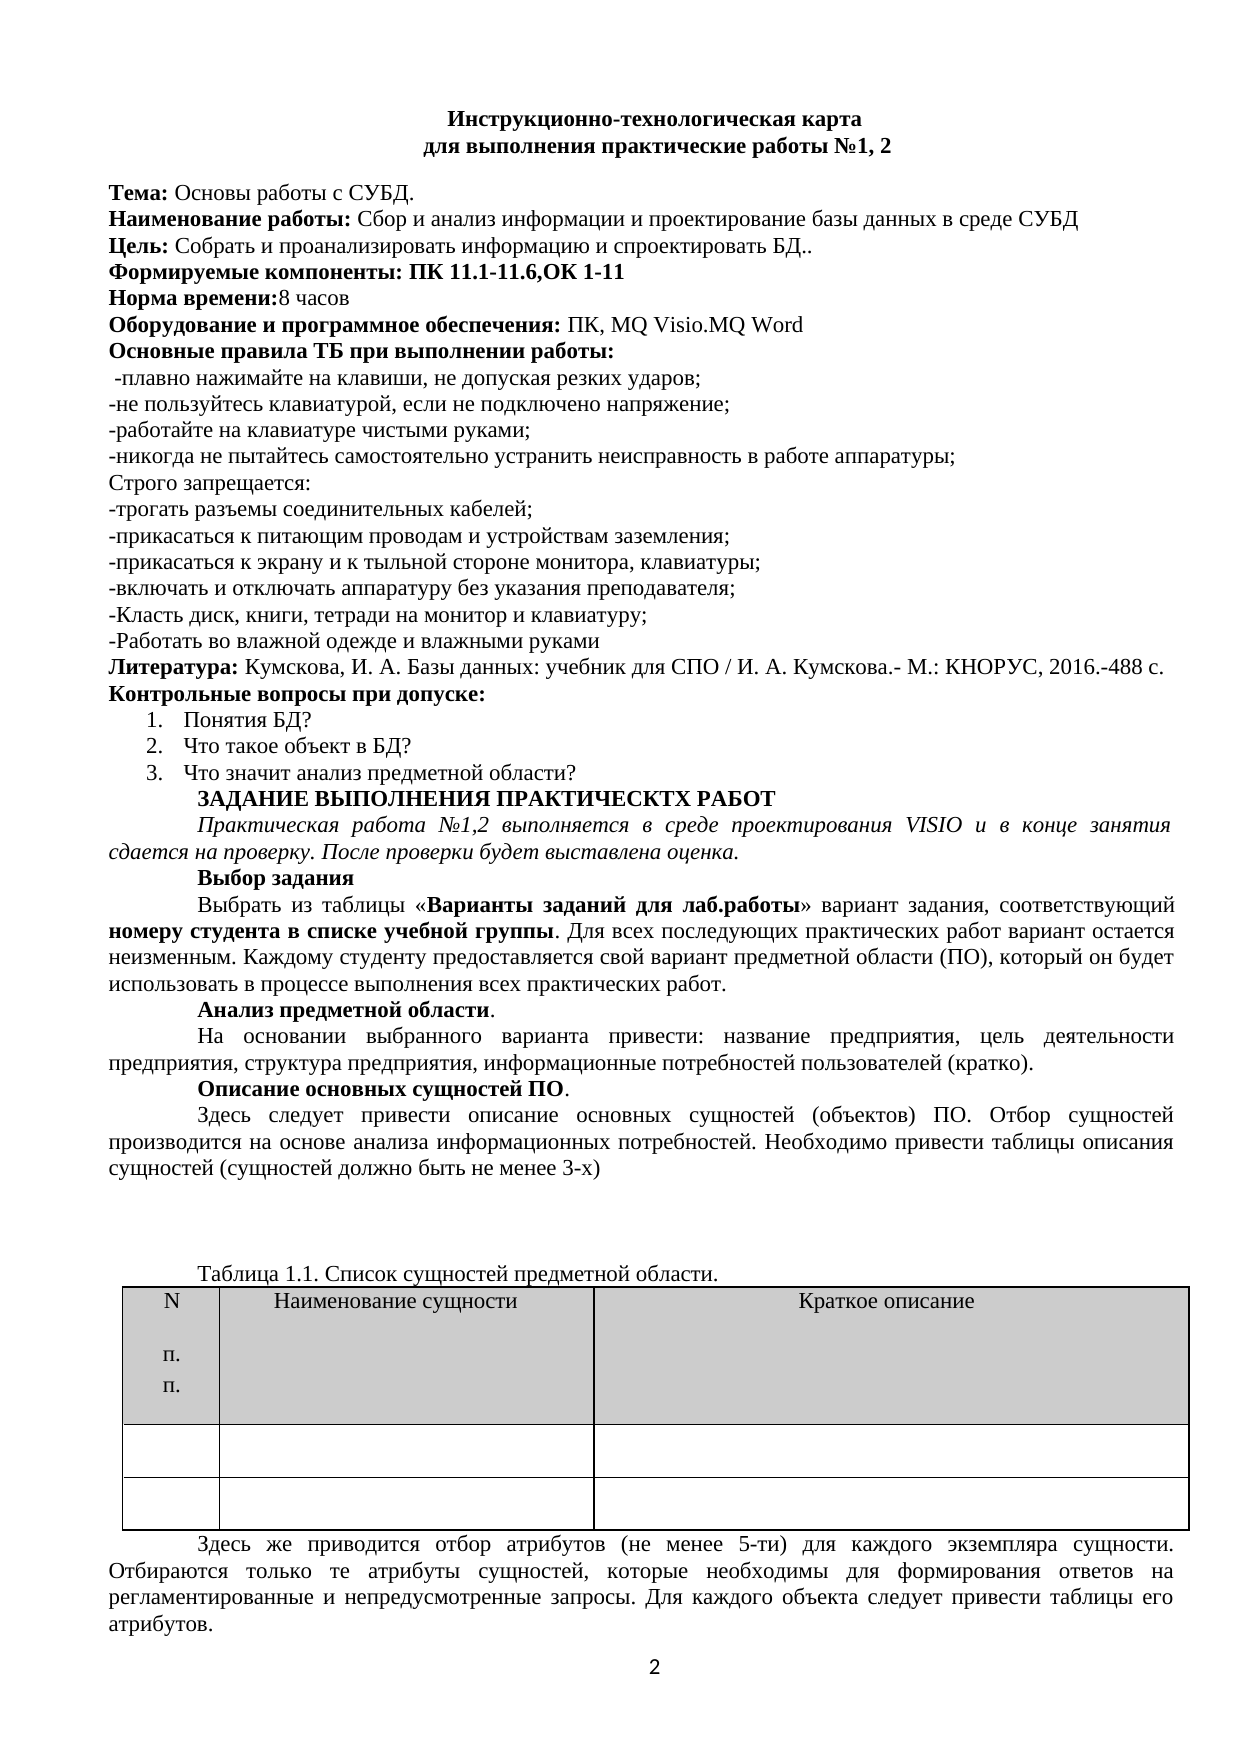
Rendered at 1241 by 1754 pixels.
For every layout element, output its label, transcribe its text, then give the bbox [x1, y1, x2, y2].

text Основные правила ТБ при выполнении работы: [108, 337, 1201, 363]
text Формируемые компоненты: ПК 11.1-11.6,ОК 1-11 [108, 258, 1201, 284]
list Понятия БД? [146, 706, 1201, 732]
text Таблица 1.1. Список сущностей предметной области. [108, 1259, 1175, 1286]
list Что такое объект в БД? [146, 732, 1201, 759]
table_header Краткое описание [595, 1288, 1188, 1424]
text Здесь же приводится отбор атрибутов (не менее 5-ти) для каждого экземпляра сущности. Отбираются только те атрибуты сущностей, которые необходимы для формирования ответов на регламентированные и непредусмотренные запросы. Для каждого объекта следует привести таблицы его атрибутов. [108, 1531, 1176, 1636]
text Описание основных сущностей ПО. [108, 1075, 1201, 1101]
table_cell [123, 1478, 219, 1529]
text На основании выбранного варианта привести: название предприятия, цель деятельности предприятия, структура предприятия, информационные потребностей пользователей (кратко). [108, 1022, 1176, 1075]
text Здесь следует привести описание основных сущностей (объектов) ПО. Отбор сущностей производится на основе анализа информационных потребностей. Необходимо привести таблицы описания сущностей (сущностей должно быть не менее 3-х) [108, 1101, 1175, 1181]
text Тема: Основы работы с СУБД. [108, 179, 1201, 205]
table_header Наименование сущности [220, 1288, 593, 1424]
text Анализ предметной области. [108, 996, 1201, 1022]
text Норма времени:8 часов [108, 284, 1201, 311]
text Наименование работы: Сбор и анализ информации и проектирование базы данных в среде СУБД [108, 205, 1201, 232]
text -Класть диск, книги, тетради на монитор и клавиатуру; [108, 601, 1201, 627]
list Что значит анализ предметной области? [146, 759, 1201, 785]
text ЗАДАНИЕ ВЫПОЛНЕНИЯ ПРАКТИЧЕСКТХ РАБОТ [108, 785, 1201, 812]
text -плавно нажимайте на клавиши, не допуская резких ударов; [108, 363, 1201, 390]
text Литература: Кумскова, И. А. Базы данных: учебник для СПО / И. А. Кумскова.- М.: КНОРУС, 2016.-488 с. [108, 653, 1201, 680]
text Практическая работа №1,2 выполняется в среде проектирования VISIO и в конце занятия сдается на проверку. После проверки будет выставлена оценка. [108, 812, 1175, 864]
table_cell [220, 1478, 593, 1529]
table_cell [220, 1425, 593, 1476]
text Инструкционно-технологическая карта [108, 106, 1201, 132]
text Строго запрещается: [108, 469, 1201, 495]
text Цель: Собрать и проанализировать информацию и спроектировать БД.. [108, 232, 1201, 258]
text для выполнения практические работы №1, 2 [108, 132, 1201, 158]
text Контрольные вопросы при допуске: [108, 680, 1201, 706]
text Выбор задания [108, 864, 1201, 891]
text -не пользуйтесь клавиатурой, если не подключено напряжение; [108, 390, 1201, 416]
table_cell [595, 1425, 1188, 1476]
text -работайте на клавиатуре чистыми руками; [108, 416, 1201, 443]
table_cell [595, 1478, 1188, 1529]
text -трогать разъемы соединительных кабелей; [108, 495, 1201, 522]
table_header N п.п. [123, 1288, 219, 1424]
text Оборудование и программное обеспечения: ПК, MQ Visio.MQ Word [108, 311, 1201, 337]
text -прикасаться к питающим проводам и устройствам заземления; [108, 522, 1201, 548]
text -никогда не пытайтесь самостоятельно устранить неисправность в работе аппаратуры; [108, 443, 1201, 469]
text Выбрать из таблицы «Варианты заданий для лаб.работы» вариант задания, соответствующий номеру студента в списке учебной группы. Для всех последующих практических работ вариант остается неизменным. Каждому студенту предоставляется свой вариант предметной области (ПО), который он будет использовать в процессе выполнения всех практических работ. [108, 891, 1176, 996]
table_cell [123, 1425, 219, 1476]
text -Работать во влажной одежде и влажными руками [108, 627, 1201, 653]
text -прикасаться к экрану и к тыльной стороне монитора, клавиатуры; [108, 548, 1201, 574]
text -включать и отключать аппаратуру без указания преподавателя; [108, 574, 1201, 601]
